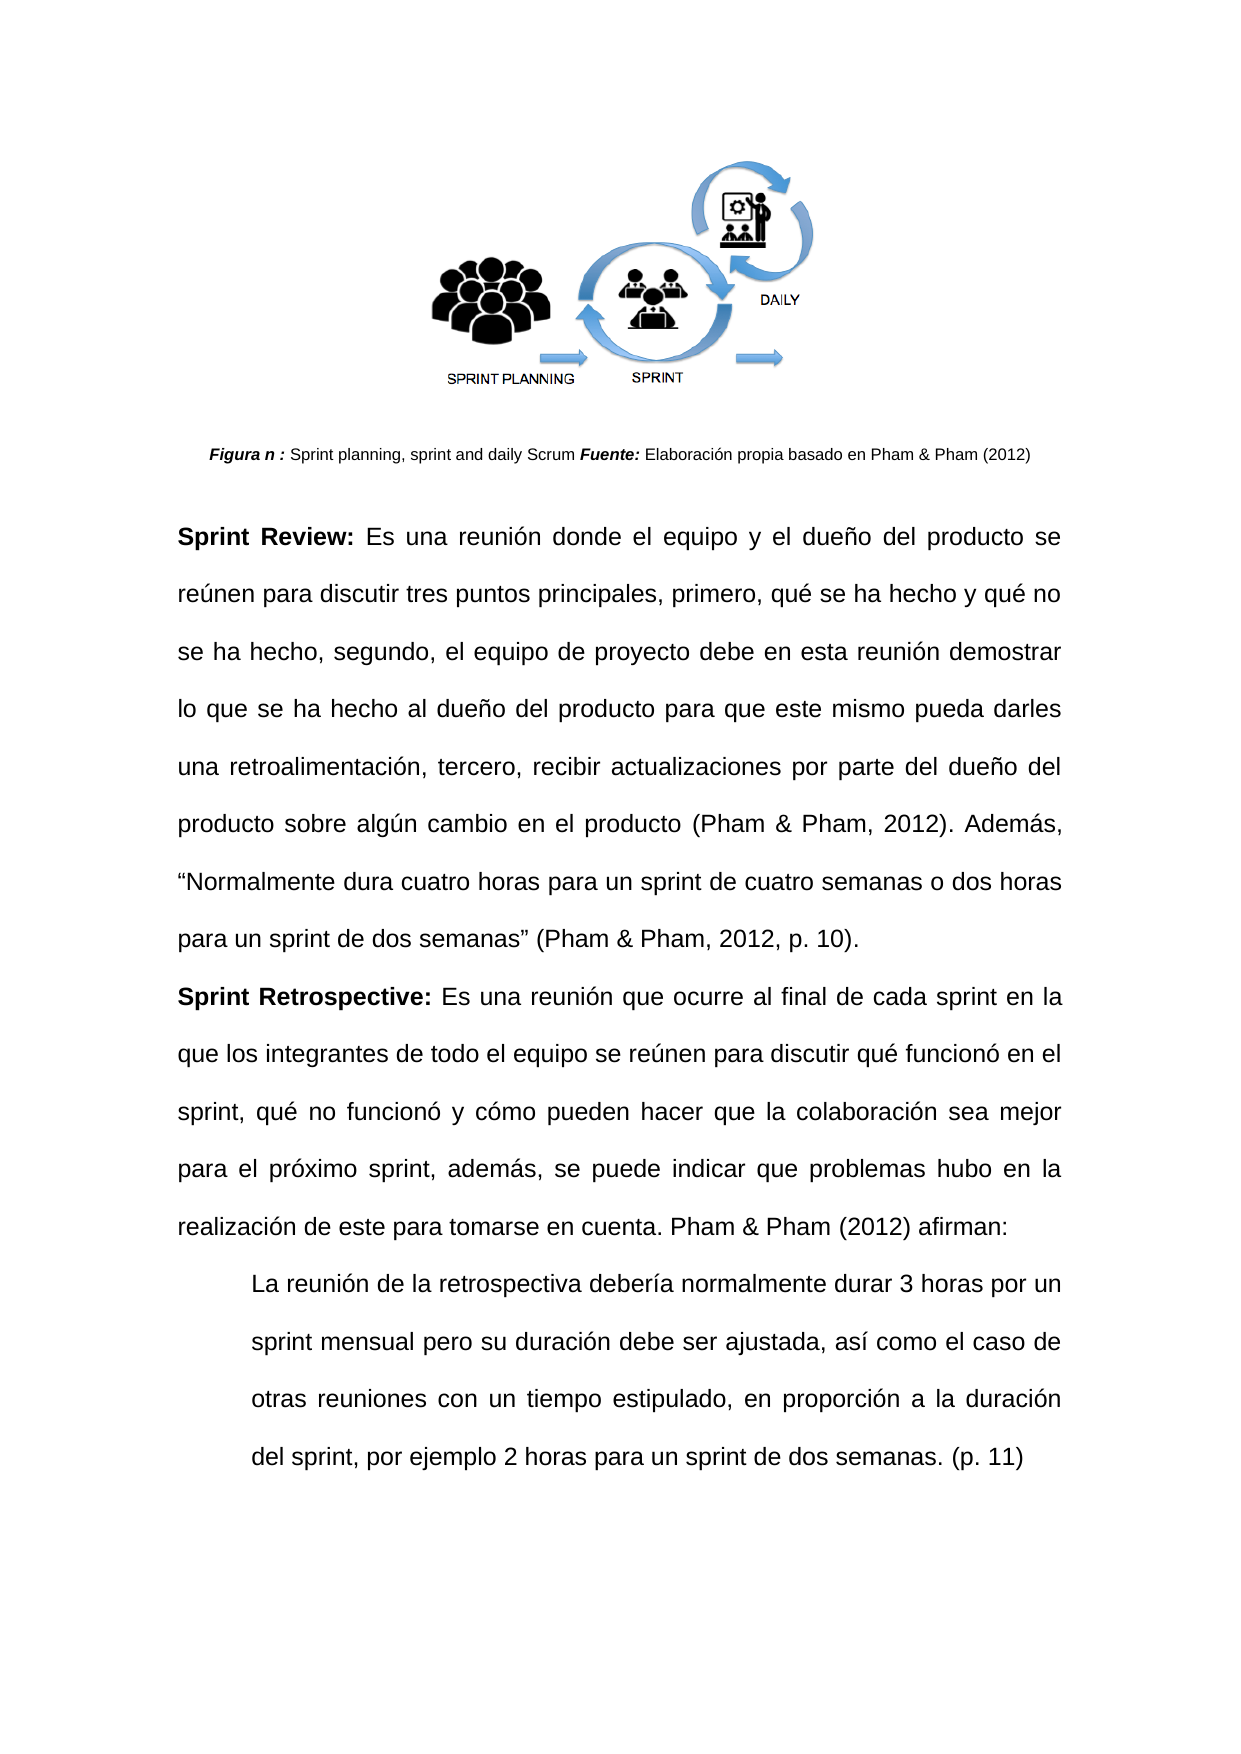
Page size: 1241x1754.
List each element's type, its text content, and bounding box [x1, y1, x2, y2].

text La reunión de la retrospectiva debería normalmente durar 3 horas por un sprint mensual pero su duración debe ser ajustada, así como el caso de otras reuniones con un tiempo estipulado, en proporción a la duración del sprint, por ejemplo 2 horas para un sprint de dos semanas. [251, 1269, 1063, 1471]
text Sprint Retrospective: Es una reunión que ocurre al final de cada sprint en la que los integrantes de todo el equipo se reúnen para discutir qué funcionó en el sprint, qué no funcionó y cómo pueden hacer que la colaboración sea mejor para el próximo sprint, además, se puede indicar que problemas hubo en la realización de este para tomarse en cuenta. Pham & Pham afirman: [177, 982, 1063, 1241]
text Figura n : Sprint planning, sprint and daily Scrum Fuente: Elaboración propia basado en Pham & Pham (2012) [177, 445, 1063, 464]
text Sprint Review: Es una reunión donde el equipo y el dueño del producto se reúnen para discutir tres puntos principales, primero, qué se ha hecho y qué no se ha hecho, segundo, el equipo de proyecto debe en esta reunión demostrar lo que se ha hecho al dueño del producto para que este mismo pueda darles una retroalimentación, tercero, recibir actualizaciones por parte del dueño del producto sobre algún cambio en el producto . Además, “Normalmente dura cuatro horas para un sprint de cuatro semanas o dos horas para un sprint de dos semanas” . [177, 522, 1063, 953]
picture [404, 147, 836, 419]
